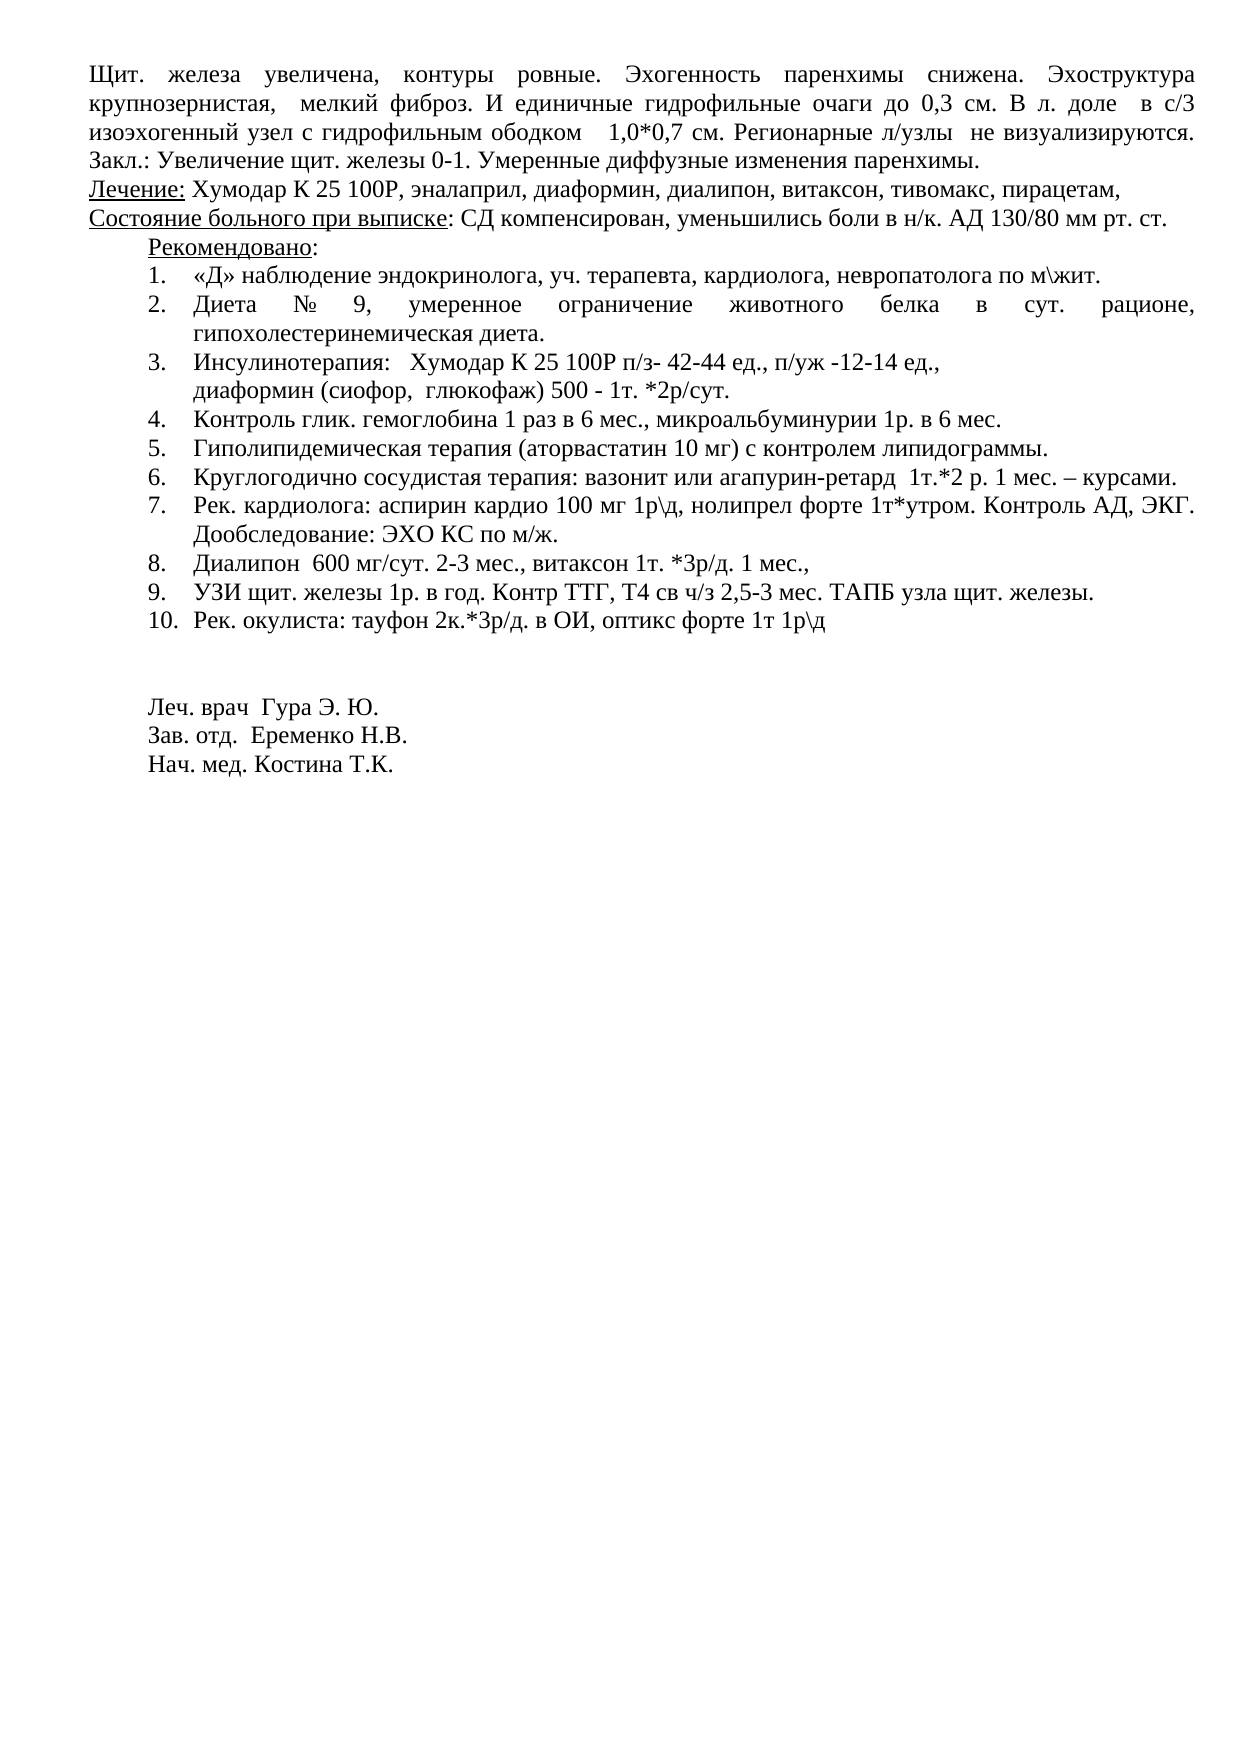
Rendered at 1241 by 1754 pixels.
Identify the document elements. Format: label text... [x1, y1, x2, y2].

list Контроль глик. гемоглобина 1 раз в 6 мес., микроальбуминурии 1р. в 6 мес. [148, 404, 1196, 433]
list Рек. окулиста: тауфон 2к.*3р/д. в ОИ, оптикс форте 1т 1р\д [148, 605, 1196, 634]
list Диета № 9, умеренное ограничение животного белка в сут. рационе, гипохолестеринемическая диета. [148, 289, 1196, 347]
text Нач. мед. Костина Т.К. [148, 749, 1196, 778]
list «Д» наблюдение эндокринолога, уч. терапевта, кардиолога, невропатолога по м\жит. [148, 260, 1196, 289]
text Состояние больного при выписке: СД компенсирован, уменьшились боли в н/к. АД 130/80 мм рт. ст. [89, 203, 1196, 232]
list Круглогодично сосудистая терапия: вазонит или агапурин-ретард 1т.*2 р. 1 мес. – курсами. [148, 462, 1196, 490]
text Щит. железа увеличена, контуры ровные. Эхогенность паренхимы снижена. Эхоструктура крупнозернистая, мелкий фиброз. И единичные гидрофильные очаги до 0,3 см. В л. доле в с/3 изоэхогенный узел с гидрофильным ободком 1,0*0,7 см. Регионарные л/узлы не визуализируются. Закл.: Увеличение щит. железы 0-1. Умеренные диффузные изменения паренхимы. [89, 59, 1196, 174]
text Зав. отд. Еременко Н.В. [148, 720, 1196, 749]
text Рекомендовано: [148, 232, 1196, 260]
list Гиполипидемическая терапия (аторвастатин 10 мг) с контролем липидограммы. [148, 433, 1196, 462]
text диаформин (сиофор, глюкофаж) 500 - 1т. *2р/сут. [193, 375, 1196, 404]
text Лечение: Хумодар К 25 100Р, эналаприл, диаформин, диалипон, витаксон, тивомакс, пирацетам, [89, 174, 1196, 203]
subtitle Леч. врач Гура Э. Ю. [148, 692, 1196, 720]
list Диалипон 600 мг/сут. 2-3 мес., витаксон 1т. *3р/д. 1 мес., [148, 548, 1196, 577]
list Рек. кардиолога: аспирин кардио 100 мг 1р\д, нолипрел форте 1т*утром. Контроль АД, ЭКГ. Дообследование: ЭХО КС по м/ж. [148, 490, 1196, 548]
list УЗИ щит. железы 1р. в год. Контр ТТГ, Т4 св ч/з 2,5-3 мес. ТАПБ узла щит. железы. [148, 577, 1196, 605]
list Инсулинотерапия: Хумодар К 25 100Р п/з- 42-44 ед., п/уж -12-14 ед., [148, 347, 1196, 375]
